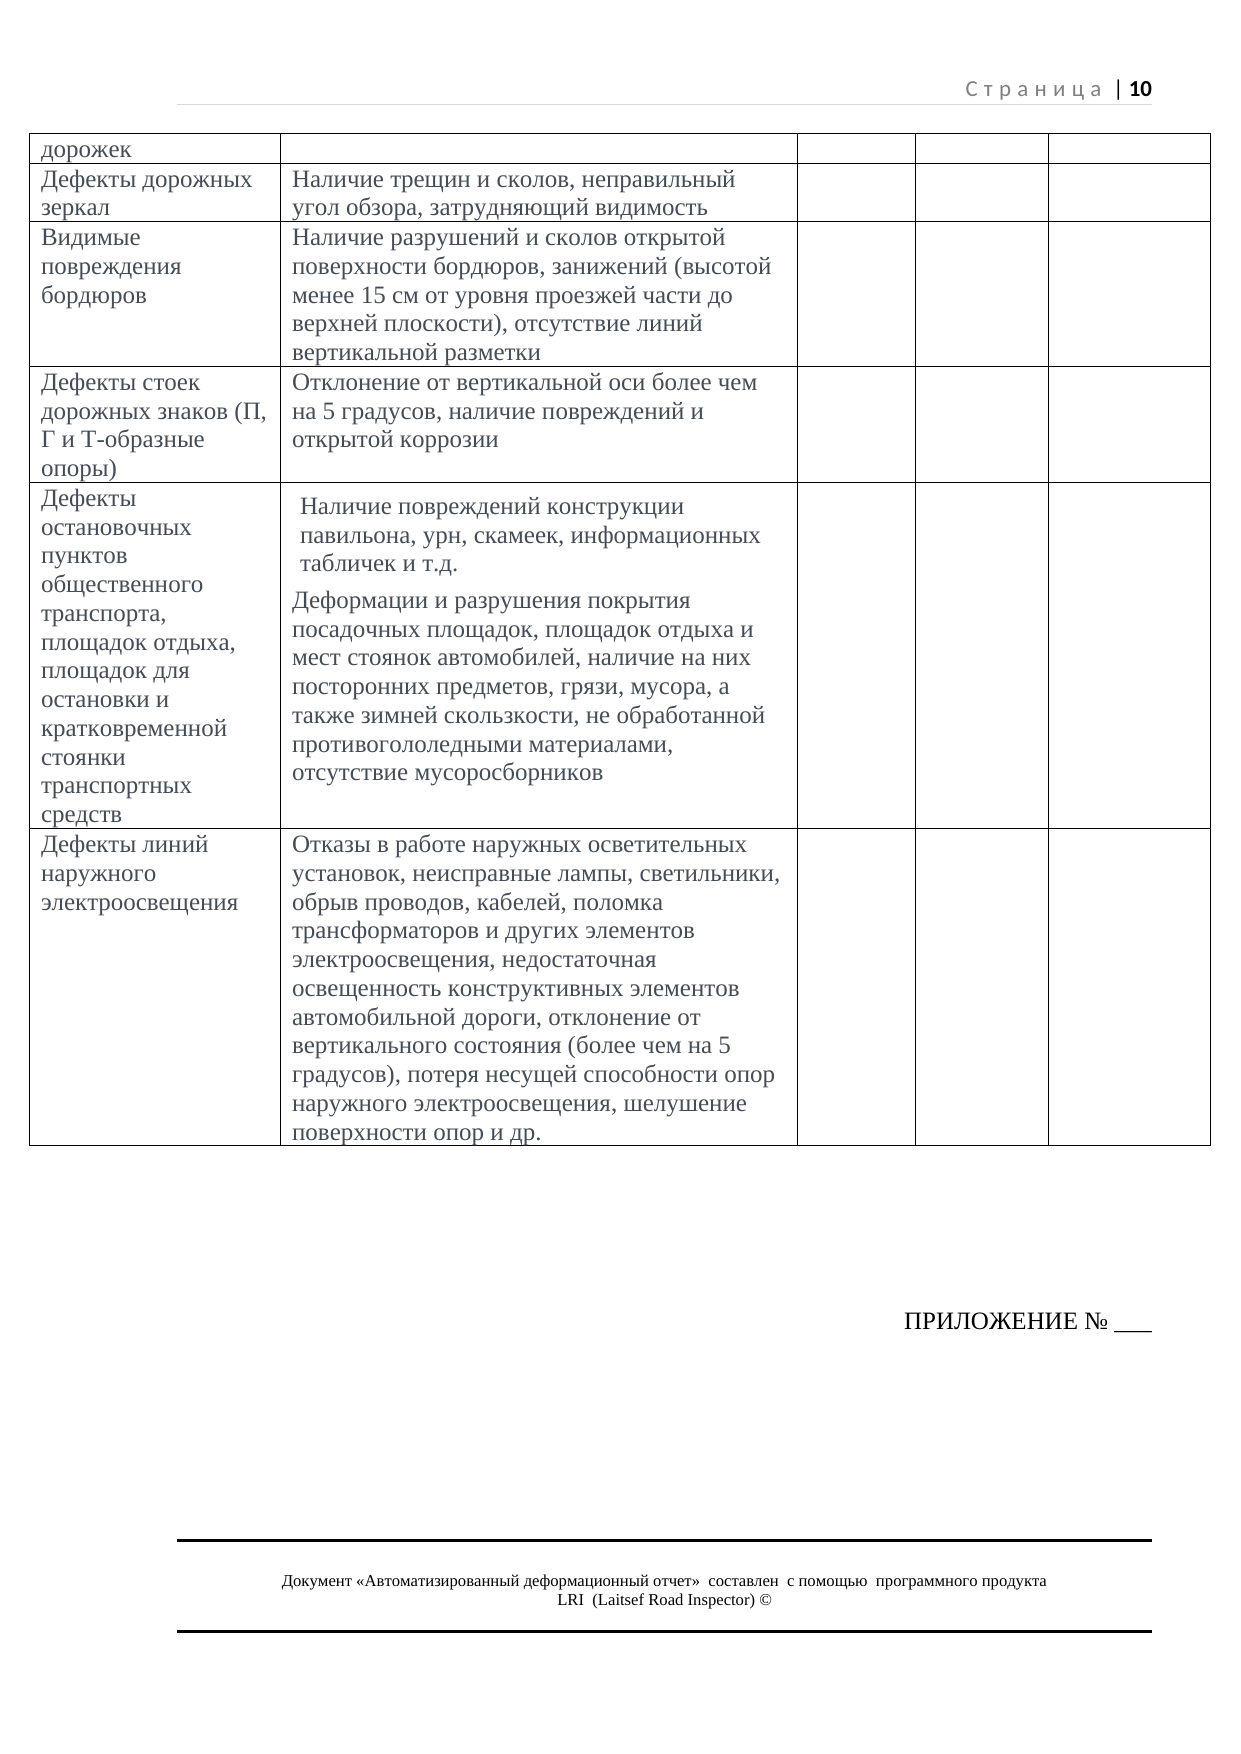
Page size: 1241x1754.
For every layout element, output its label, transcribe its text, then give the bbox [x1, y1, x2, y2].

table_cell Отказы в работе наружных осветительных установок, неисправные лампы, светильники, обрыв проводов, кабелей, поломка трансформаторов и других элементов электроосвещения, недостаточная освещенность конструктивных элементов автомобильной дороги, отклонение от вертикального состояния (более чем на 5 градусов), потеря несущей способности опор наружного электроосвещения, шелушение поверхности опор и др. [281, 829, 797, 1145]
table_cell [281, 134, 797, 163]
table_cell [798, 483, 915, 828]
table_cell [916, 829, 1048, 1145]
table_cell [1049, 222, 1210, 366]
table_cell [30, 134, 280, 163]
table_cell [798, 367, 915, 482]
table_cell [916, 367, 1048, 482]
table_cell Наличие повреждений конструкции павильона, урн, скамеек, информационных табличек и т.д. Деформации и разрушения покрытия посадочных площадок, площадок отдыха и мест стоянок автомобилей, наличие на них посторонних предметов, грязи, мусора, а также зимней скользкости, не обработанной противогололедными материалами, отсутствие мусоросборников [281, 483, 797, 828]
table_cell Дефекты стоек дорожных знаков (П, Г и Т-образные опоры) [30, 367, 280, 482]
table_cell Наличие разрушений и сколов открытой поверхности бордюров, занижений (высотой менее 15 см от уровня проезжей части до верхней плоскости), отсутствие линий вертикальной разметки [281, 222, 797, 366]
table_cell Дефекты остановочных пунктов общественного транспорта, площадок отдыха, площадок для остановки и кратковременной стоянки транспортных средств [30, 483, 280, 828]
table_cell Дефекты линий наружного электроосвещения [30, 829, 280, 1145]
table_cell [1049, 134, 1210, 163]
table_cell [798, 222, 915, 366]
table_cell [798, 829, 915, 1145]
table_cell Дефекты дорожных зеркал [30, 164, 280, 221]
table_cell [1049, 483, 1210, 828]
table_cell [916, 222, 1048, 366]
table_cell [798, 164, 915, 221]
table_cell Отклонение от вертикальной оси более чем на 5 градусов, наличие повреждений и открытой коррозии [281, 367, 797, 482]
table_cell [1049, 367, 1210, 482]
table_cell [1049, 164, 1210, 221]
table_cell [916, 483, 1048, 828]
table_cell [1049, 829, 1210, 1145]
table_cell Наличие трещин и сколов, неправильный угол обзора, затрудняющий видимость [281, 164, 797, 221]
table_cell [916, 134, 1048, 163]
table_cell [916, 164, 1048, 221]
text ПРИЛОЖЕНИЕ № ___ [177, 1306, 1152, 1335]
table_cell [798, 134, 915, 163]
table_cell Видимые повреждения бордюров [30, 222, 280, 366]
